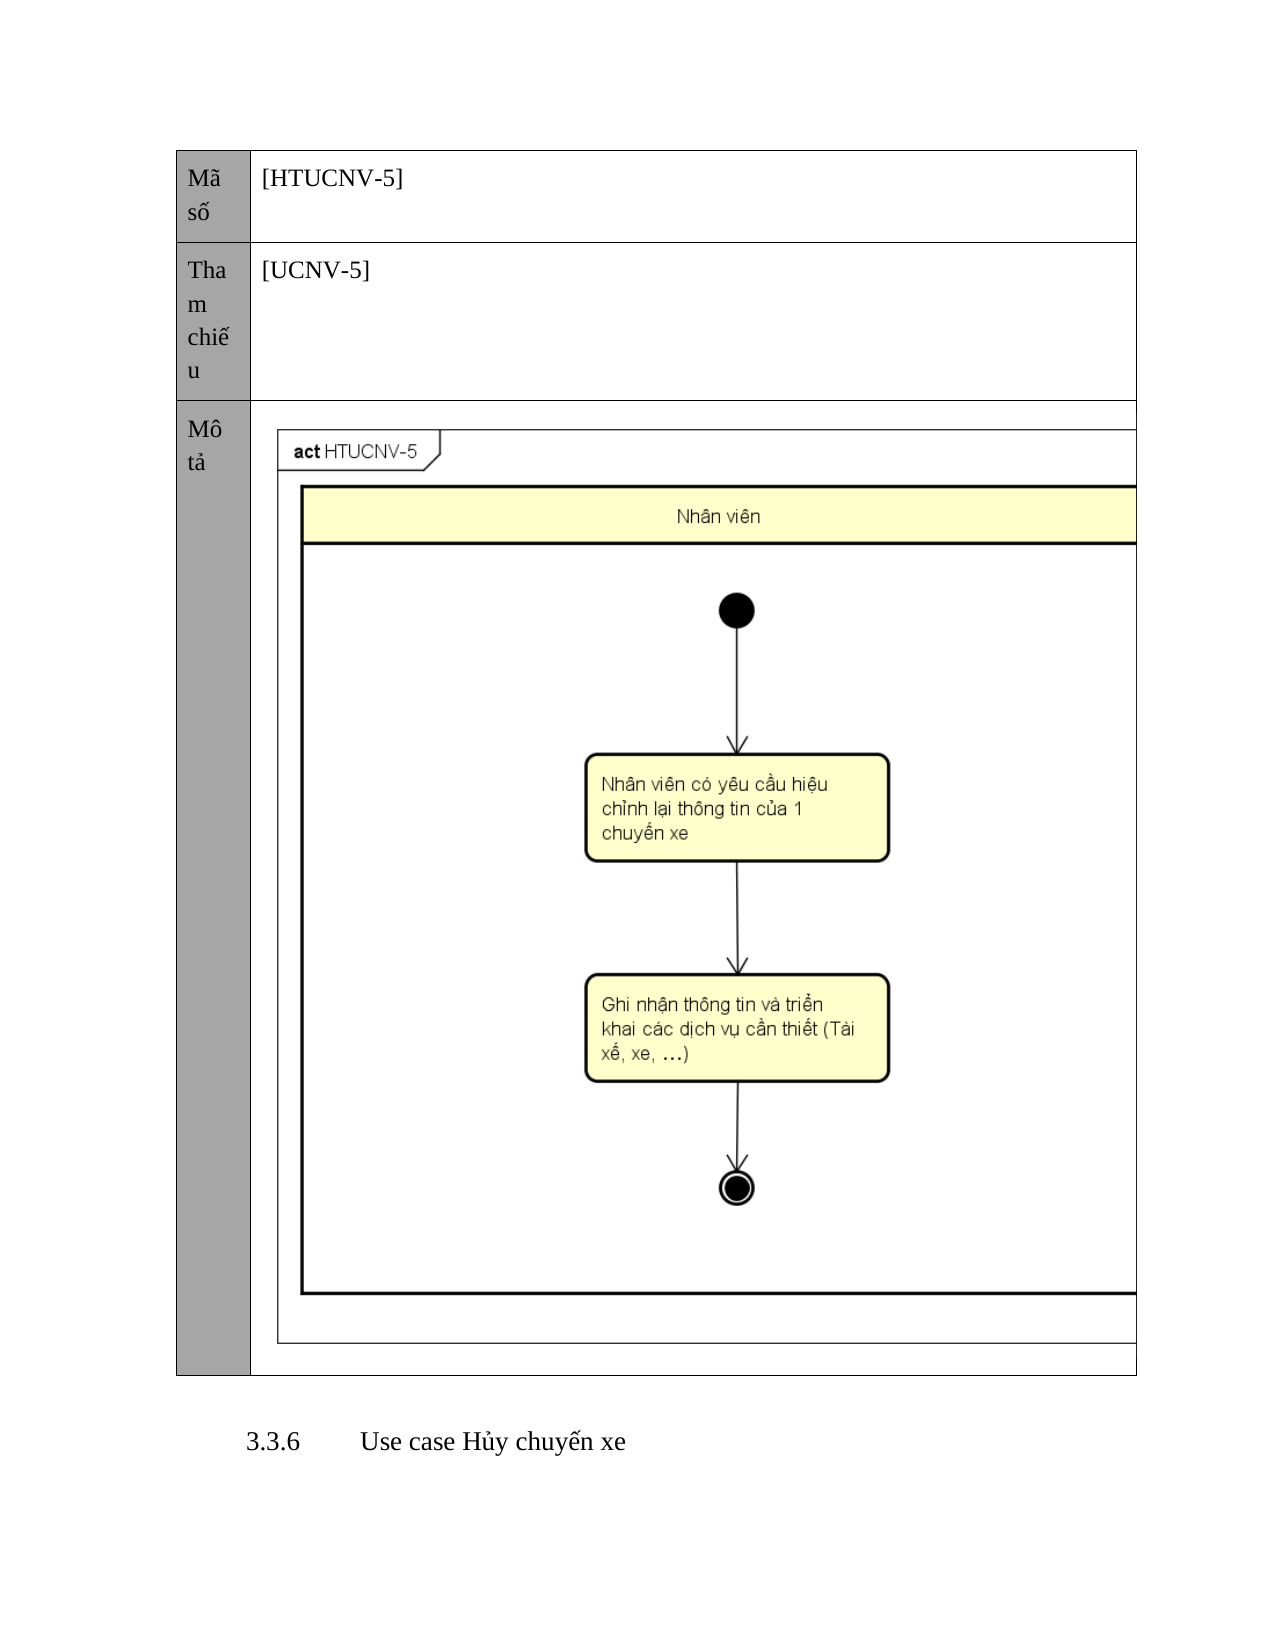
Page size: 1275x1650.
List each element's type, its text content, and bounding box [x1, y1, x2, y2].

table_cell Tham chiếu [177, 243, 250, 400]
table_cell [UCNV-5] [251, 243, 1136, 400]
table_cell Mã số [177, 151, 250, 242]
table_cell Mô tả [177, 401, 250, 1375]
table_cell [251, 401, 1136, 1375]
list Use case Hủy chuyến xe [300, 1425, 1125, 1456]
table_cell [HTUCNV-5] [251, 151, 1136, 242]
picture [261, 413, 1137, 1359]
